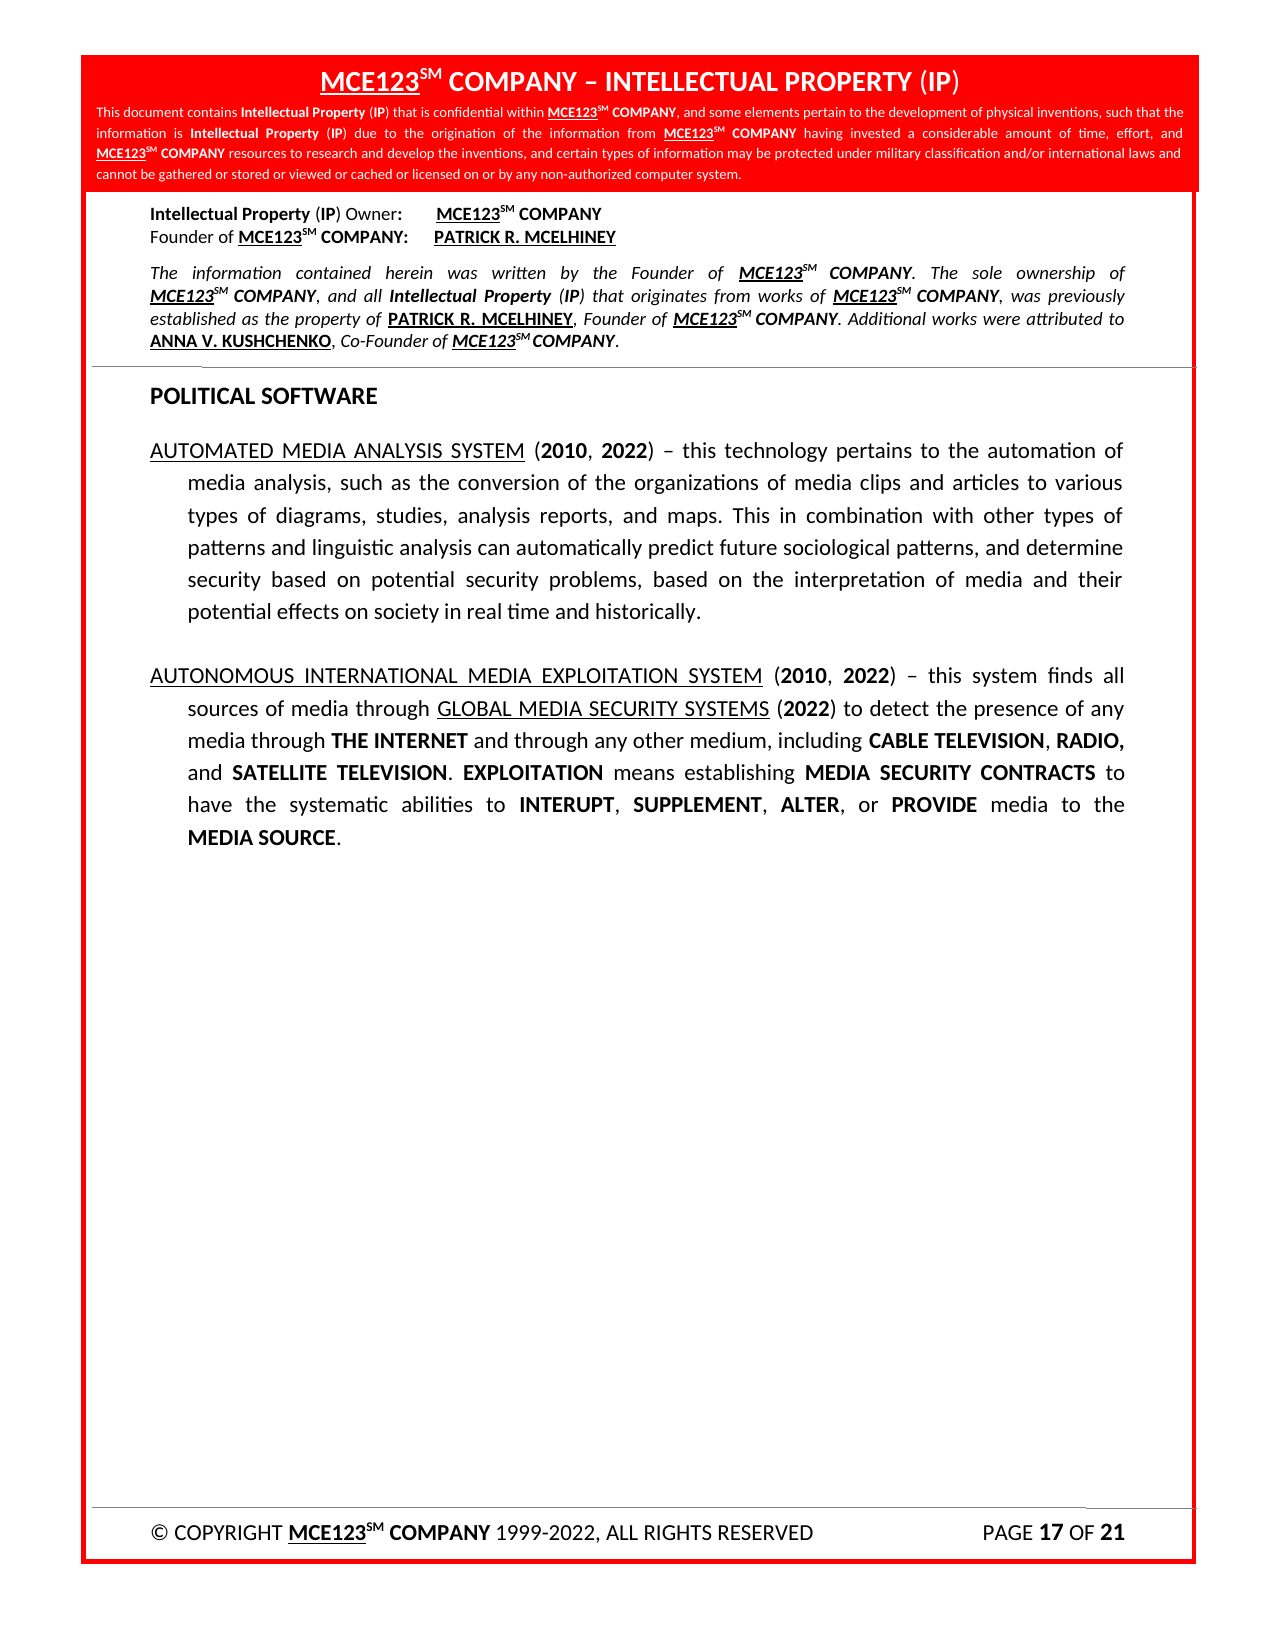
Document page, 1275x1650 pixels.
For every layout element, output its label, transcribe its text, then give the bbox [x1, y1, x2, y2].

text POLITICAL SOFTWARE [150, 381, 1125, 411]
text AUTONOMOUS INTERNATIONAL MEDIA EXPLOITATION SYSTEM (2010, 2022) – this system finds all sources of media through GLOBAL MEDIA SECURITY SYSTEMS (2022) to detect the presence of any media through THE INTERNET and through any other medium, including CABLE TELEVISION, RADIO, and SATELLITE TELEVISION. EXPLOITATION means establishing MEDIA SECURITY CONTRACTS to have the systematic abilities to INTERUPT, SUPPLEMENT, ALTER, or PROVIDE media to the MEDIA SOURCE. [150, 662, 1125, 851]
text AUTOMATED MEDIA ANALYSIS SYSTEM (2010, 2022) – this technology pertains to the automation of media analysis, such as the conversion of the organizations of media clips and articles to various types of diagrams, studies, analysis reports, and maps. This in combination with other types of patterns and linguistic analysis can automatically predict future sociological patterns, and determine security based on potential security problems, based on the interpretation of media and their potential effects on society in real time and historically. [150, 436, 1125, 625]
